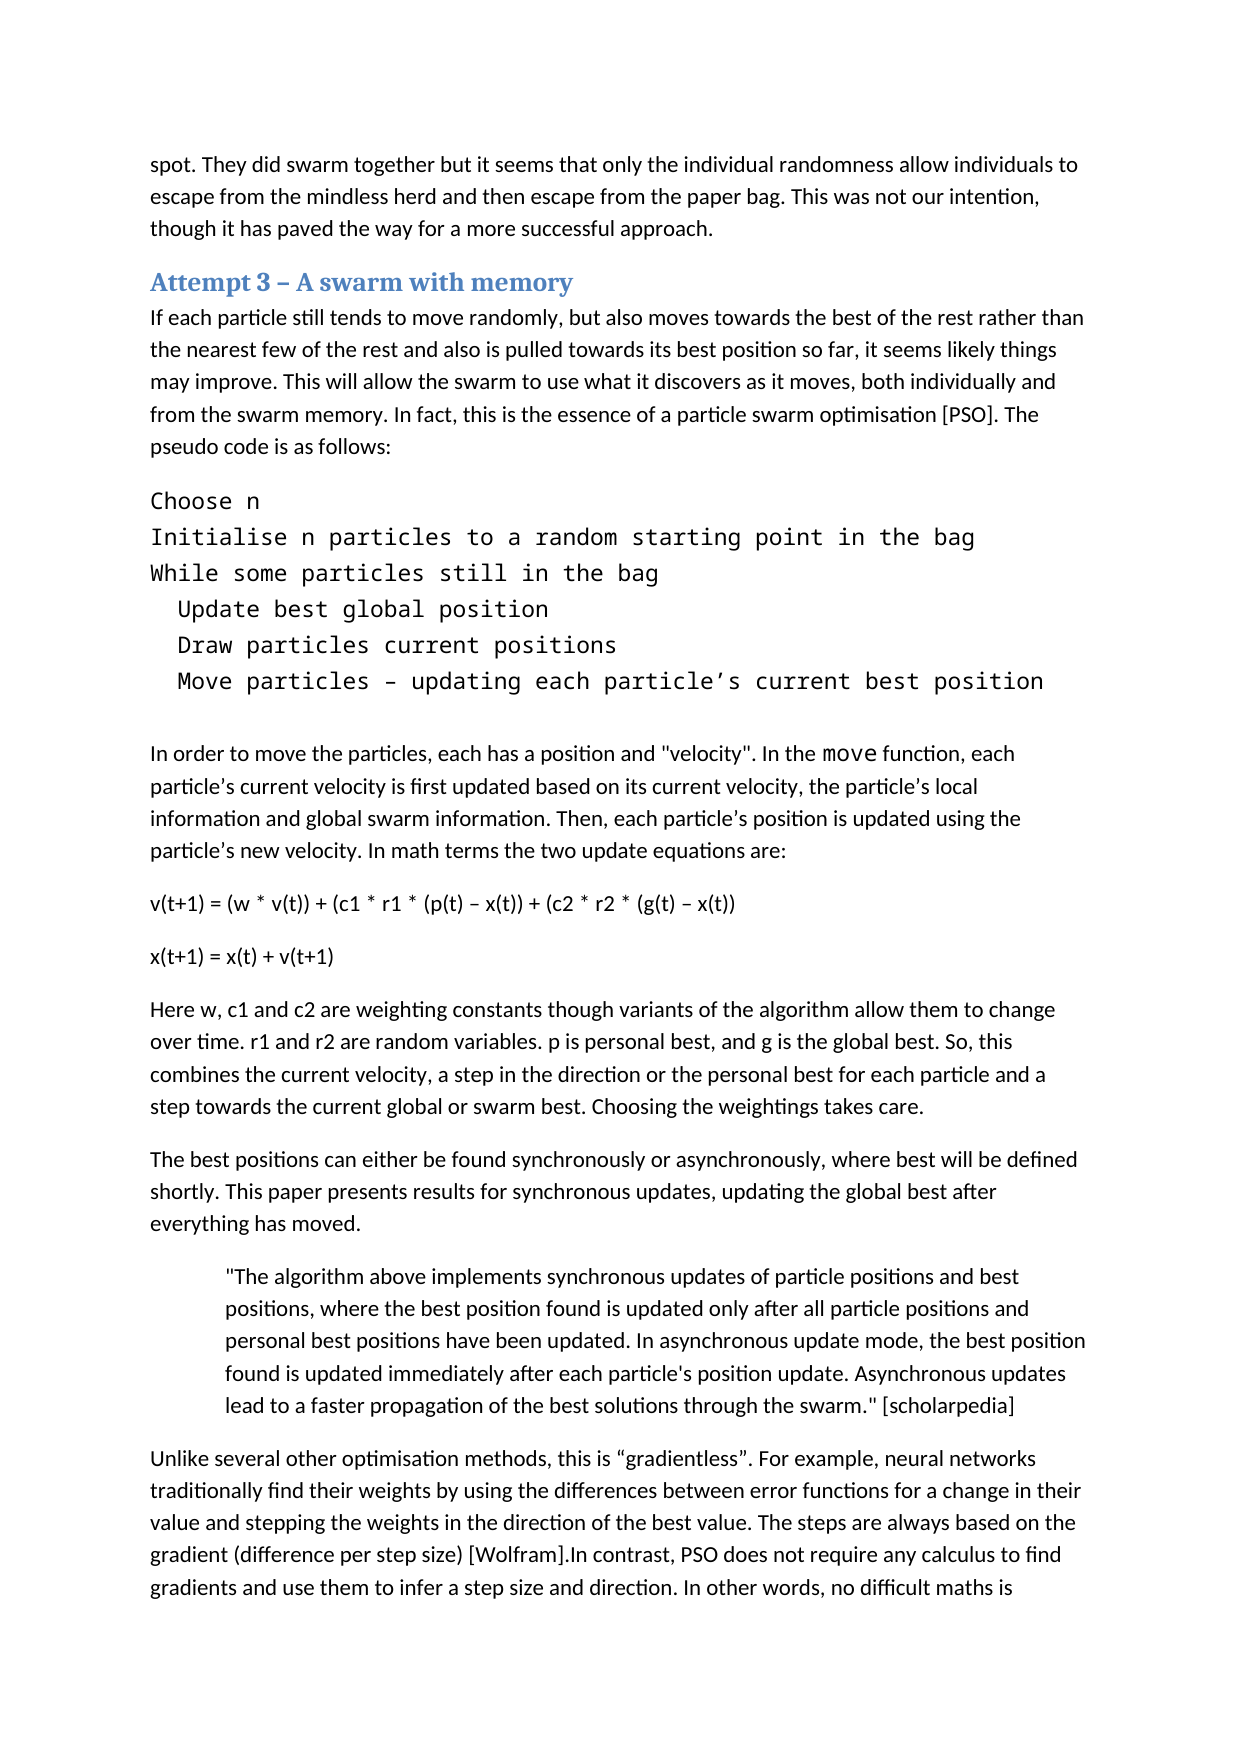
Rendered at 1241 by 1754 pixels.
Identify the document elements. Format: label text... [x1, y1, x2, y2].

text Choose n [150, 485, 1090, 516]
text Move particles – updating each particle’s current best position [150, 664, 1090, 696]
text While some particles still in the bag [150, 557, 1090, 588]
text Initialise n particles to a random starting point in the bag [150, 521, 1090, 552]
text Draw particles current positions [150, 629, 1090, 660]
text x(t+1) = x(t) + v(t+1) [150, 942, 1090, 970]
text Update best global position [150, 593, 1090, 624]
subtitle Attempt 3 – A swarm with memory [150, 267, 1090, 298]
text Here w, c1 and c2 are weighting constants though variants of the algorithm allow them to change over time. r1 and r2 are random variables. p is personal best, and g is the global best. So, this combines the current velocity, a step in the direction or the personal best for each particle and a step towards the current global or swarm best. Choosing the weightings takes care. [150, 995, 1090, 1120]
text v(t+1) = (w * v(t)) + (c1 * r1 * (p(t) – x(t)) + (c2 * r2 * (g(t) – x(t)) [150, 889, 1090, 917]
text In order to move the particles, each has a position and "velocity". In the move function, each particle’s current velocity is first updated based on its current velocity, the particle’s local information and global swarm information. Then, each particle’s position is updated using the particle’s new velocity. In math terms the two update equations are: [150, 736, 1090, 864]
